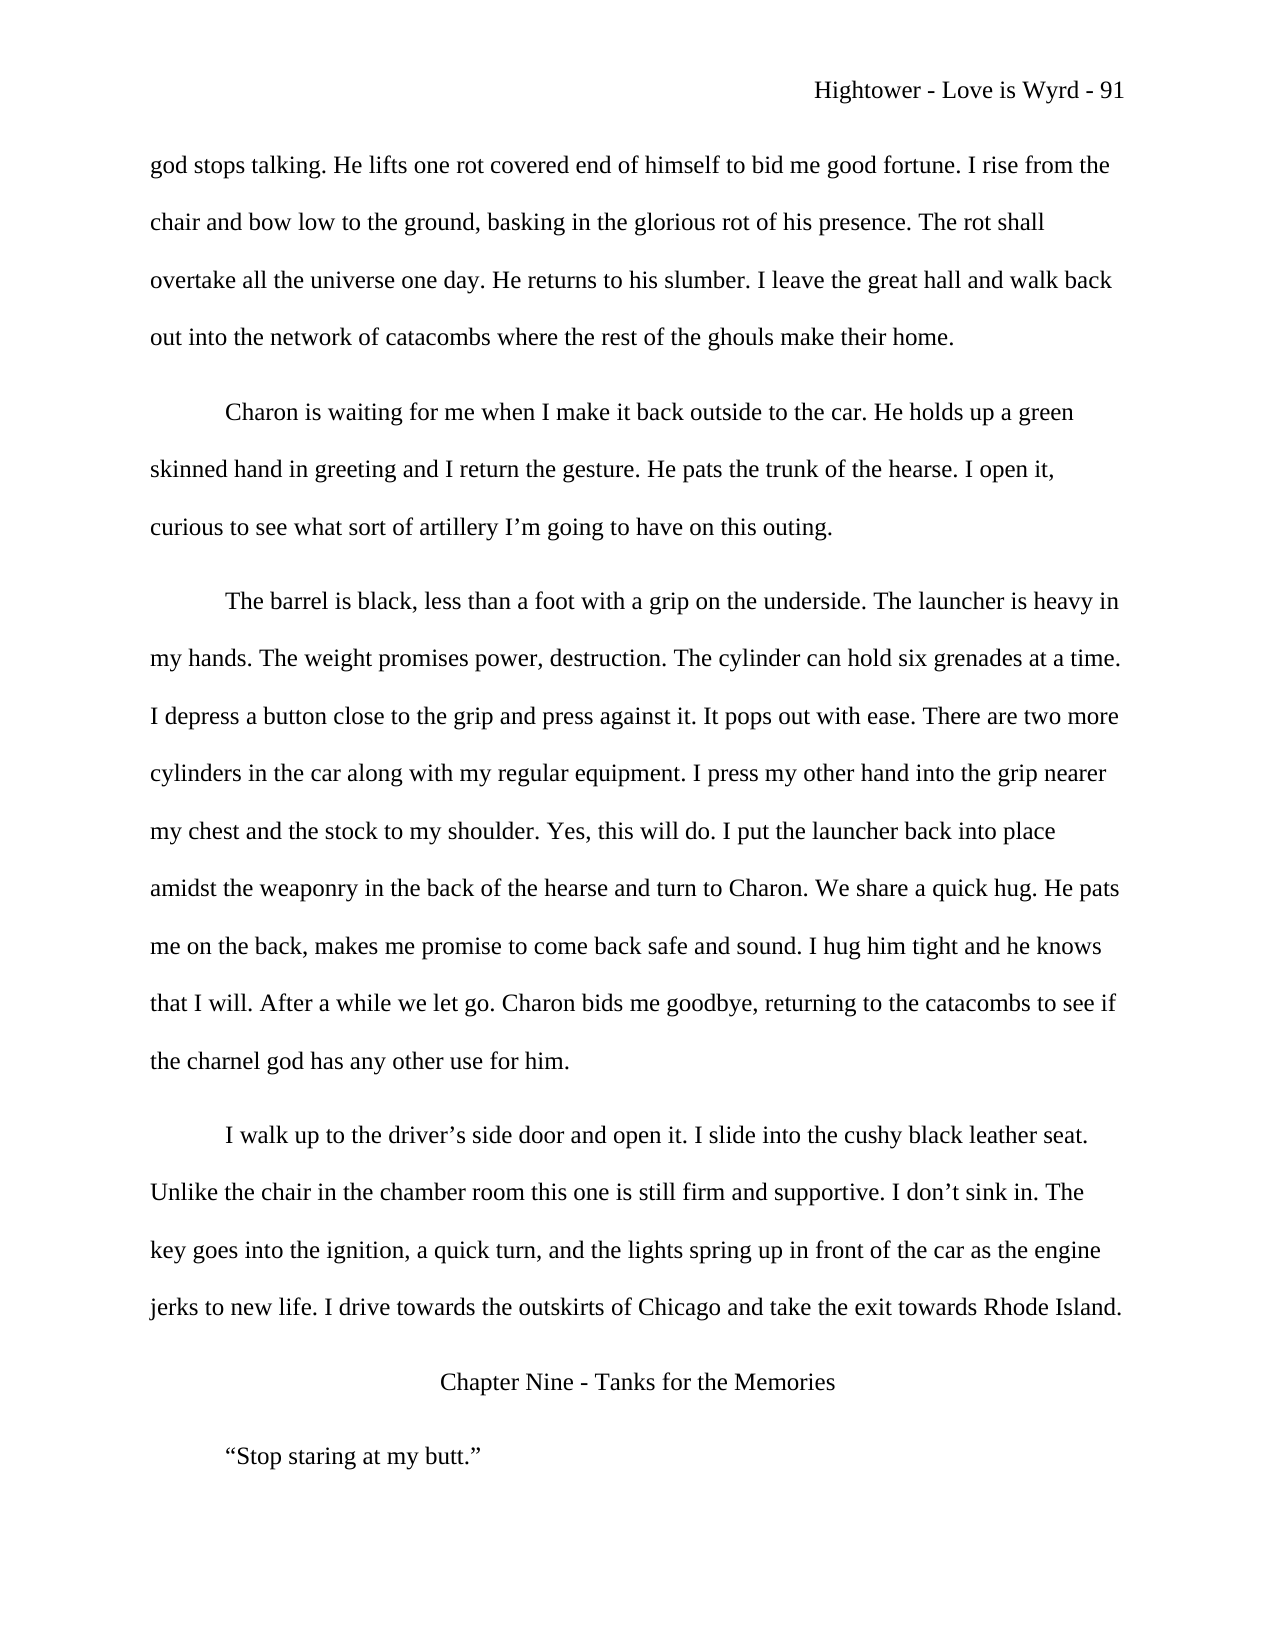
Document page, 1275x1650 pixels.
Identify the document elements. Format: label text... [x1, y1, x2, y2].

text I walk up to the driver’s side door and open it. I slide into the cushy black leather seat. Unlike the chair in the chamber room this one is still firm and supportive. I don’t sink in. The key goes into the ignition, a quick turn, and the lights spring up in front of the car as the engine jerks to new life. I drive towards the outskirts of Chicago and take the exit towards Rhode Island. [150, 1120, 1125, 1321]
text “Stop staring at my butt.” [150, 1441, 1125, 1469]
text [150, 150, 1125, 351]
text Charon is waiting for me when I make it back outside to the car. He holds up a green skinned hand in greeting and I return the gesture. He pats the trunk of the hearse. I open it, curious to see what sort of artillery I’m going to have on this outing. [150, 397, 1125, 540]
text Chapter Nine - Tanks for the Memories [150, 1367, 1125, 1395]
text The barrel is black, less than a foot with a grip on the underside. The launcher is heavy in my hands. The weight promises power, destruction. The cylinder can hold six grenades at a time. I depress a button close to the grip and press against it. It pops out with ease. There are two more cylinders in the car along with my regular equipment. I press my other hand into the grip nearer my chest and the stock to my shoulder. Yes, this will do. I put the launcher back into place amidst the weaponry in the back of the hearse and turn to Charon. We share a quick hug. He pats me on the back, makes me promise to come back safe and sound. I hug him tight and he knows that I will. After a while we let go. Charon bids me goodbye, returning to the catacombs to see if the charnel god has any other use for him. [150, 586, 1125, 1074]
